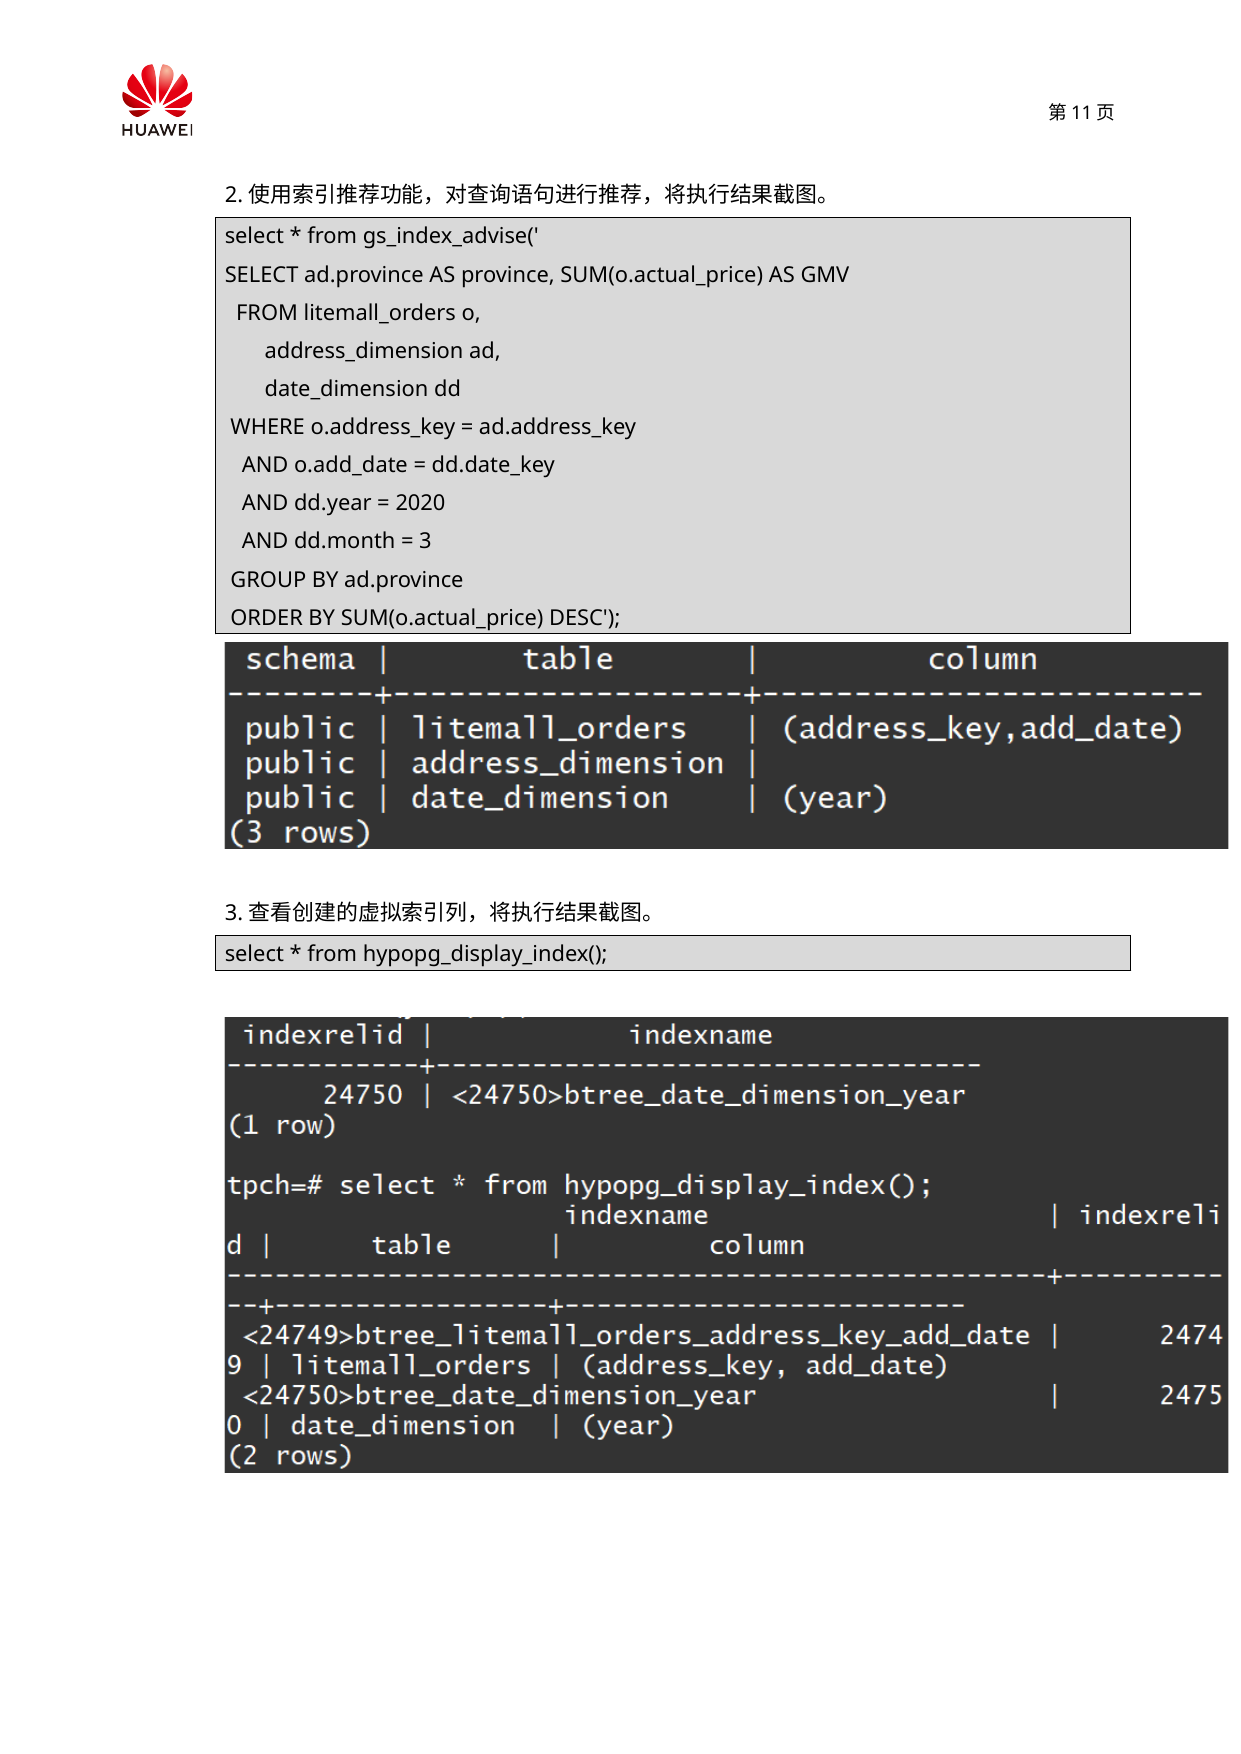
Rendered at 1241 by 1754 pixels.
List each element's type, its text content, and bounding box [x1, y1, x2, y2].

text GROUP BY ad.province [216, 560, 1130, 593]
text 3. 查看创建的虚拟索引列，将执行结果截图。 [224, 894, 1122, 926]
text select * from hypopg_display_index(); [216, 936, 1130, 970]
text AND o.add_date = dd.date_key [216, 446, 1130, 479]
picture [224, 1017, 1229, 1473]
text date_dimension dd [216, 370, 1130, 403]
text select * from gs_index_advise(' [216, 218, 1130, 250]
picture [122, 64, 193, 136]
text SELECT ad.province AS province, SUM(o.actual_price) AS GMV [216, 255, 1130, 288]
text WHERE o.address_key = ad.address_key [216, 408, 1130, 441]
text address_dimension ad, [216, 332, 1130, 364]
picture [224, 642, 1229, 849]
text 2. 使用索引推荐功能，对查询语句进行推荐，将执行结果截图。 [224, 177, 1122, 209]
text AND dd.month = 3 [216, 522, 1130, 555]
text FROM litemall_orders o, [216, 293, 1130, 326]
text AND dd.year = 2020 [216, 484, 1130, 517]
text ORDER BY SUM(o.actual_price) DESC'); [216, 598, 1130, 633]
